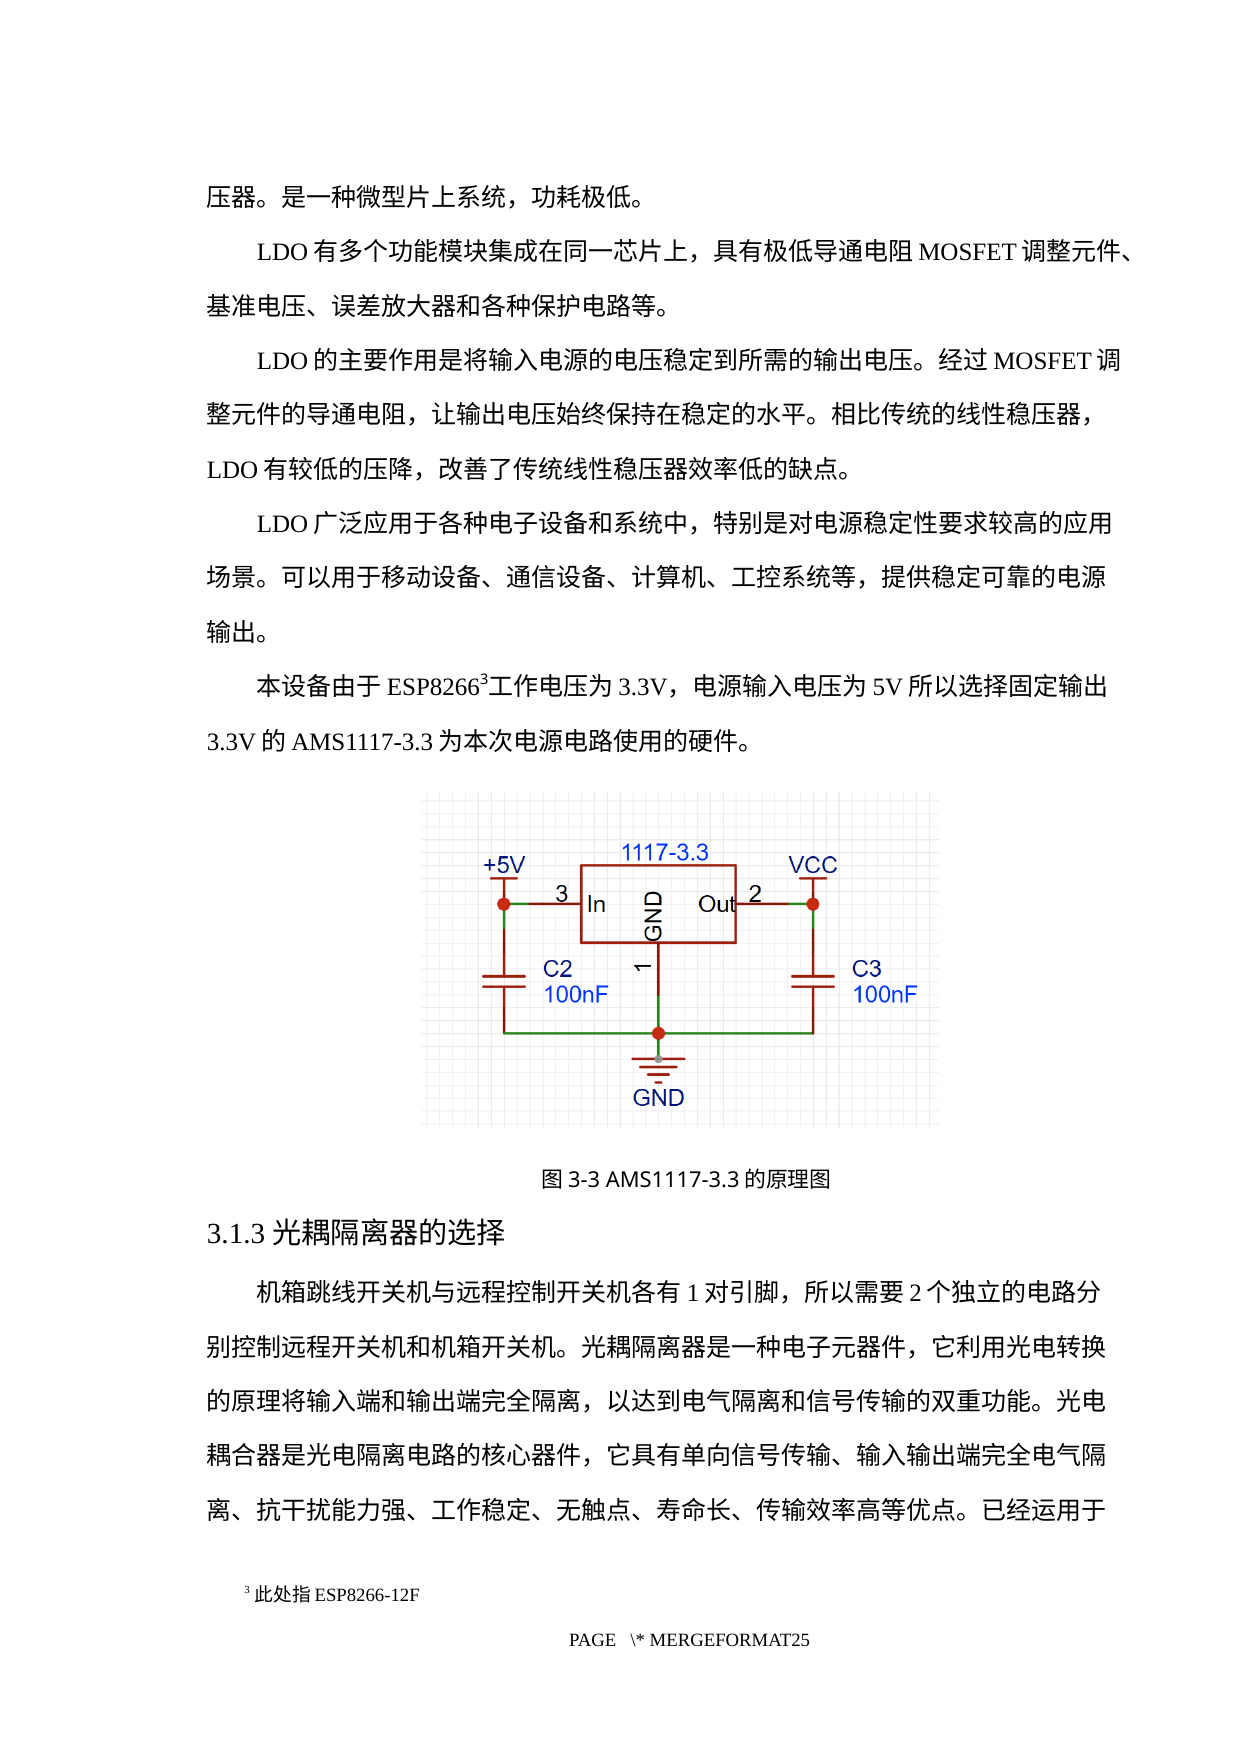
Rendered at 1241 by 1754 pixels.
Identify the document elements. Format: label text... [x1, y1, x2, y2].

text 本设备由于ESP8266工作电压为3.3V，电源输入电压为5V所以选择固定输出3.3V的AMS1117-3.3为本次电源电路使用的硬件。 [207, 667, 1122, 757]
text LDO有多个功能模块集成在同一芯片上，具有极低导通电阻MOSFET调整元件、基准电压、误差放大器和各种保护电路等。 [207, 232, 1122, 322]
subtitle 3.1.3 光耦隔离器的选择 [207, 1209, 1122, 1251]
text LDO的主要作用是将输入电源的电压稳定到所需的输出电压。经过MOSFET调整元件的导通电阻，让输出电压始终保持在稳定的水平。相比传统的线性稳压器，LDO有较低的压降，改善了传统线性稳压器效率低的缺点。 [207, 340, 1122, 485]
picture [421, 791, 939, 1128]
text LDO广泛应用于各种电子设备和系统中，特别是对电源稳定性要求较高的应用场景。可以用于移动设备、通信设备、计算机、工控系统等，提供稳定可靠的电源输出。 [207, 503, 1122, 648]
text LDO（Low Dropout Voltage Regulator）是一种线性稳压器，也叫低压差线性稳压器。是一种微型片上系统，功耗极低。 [207, 177, 1122, 213]
